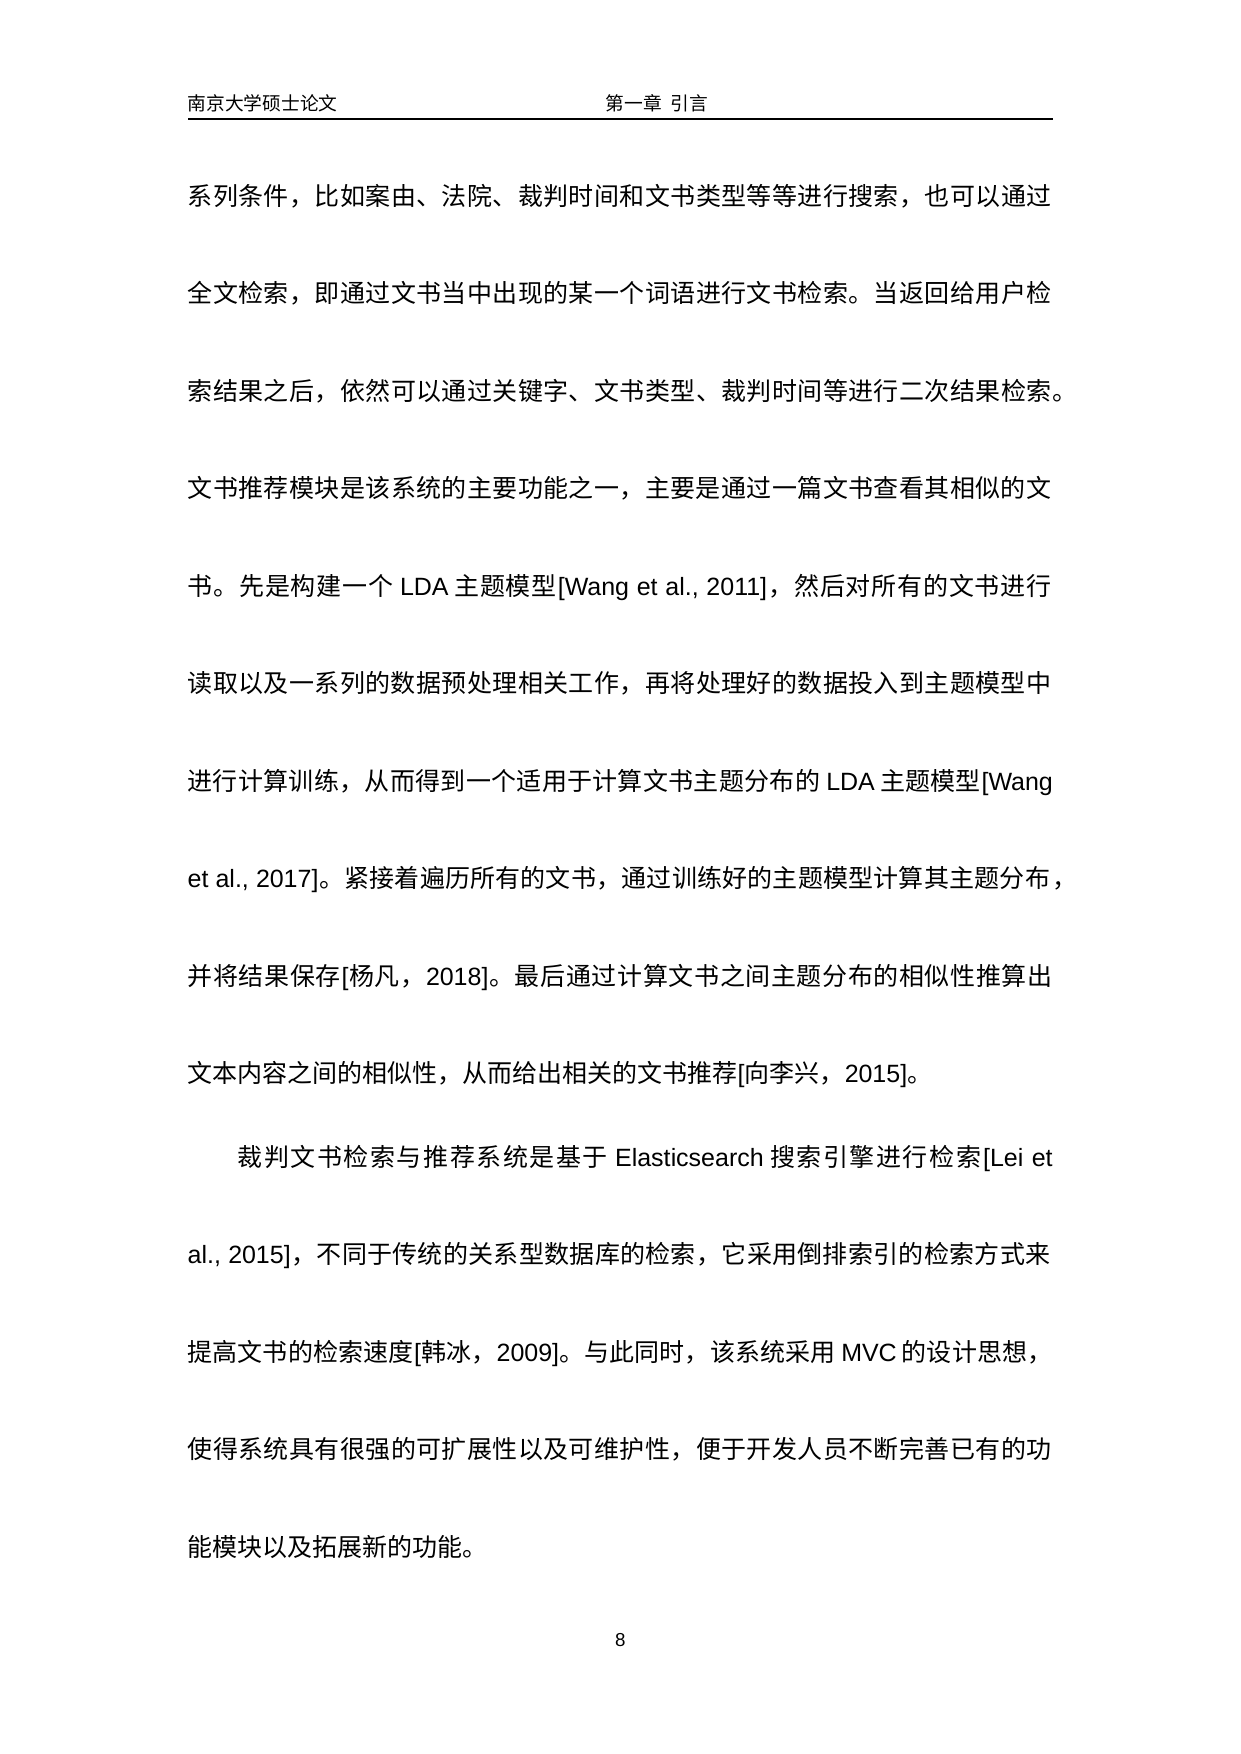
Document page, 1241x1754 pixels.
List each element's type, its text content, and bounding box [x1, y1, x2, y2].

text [187, 162, 1053, 1104]
text 裁判文书检索与推荐系统是基于Elasticsearch搜索引擎进行检索[Lei et al., 2015]，不同于传统的关系型数据库的检索，它采用倒排索引的检索方式来提高文书的检索速度[韩冰，2009]。与此同时，该系统采用MVC的设计思想，使得系统具有很强的可扩展性以及可维护性，便于开发人员不断完善已有的功能模块以及拓展新的功能。 [187, 1123, 1053, 1578]
